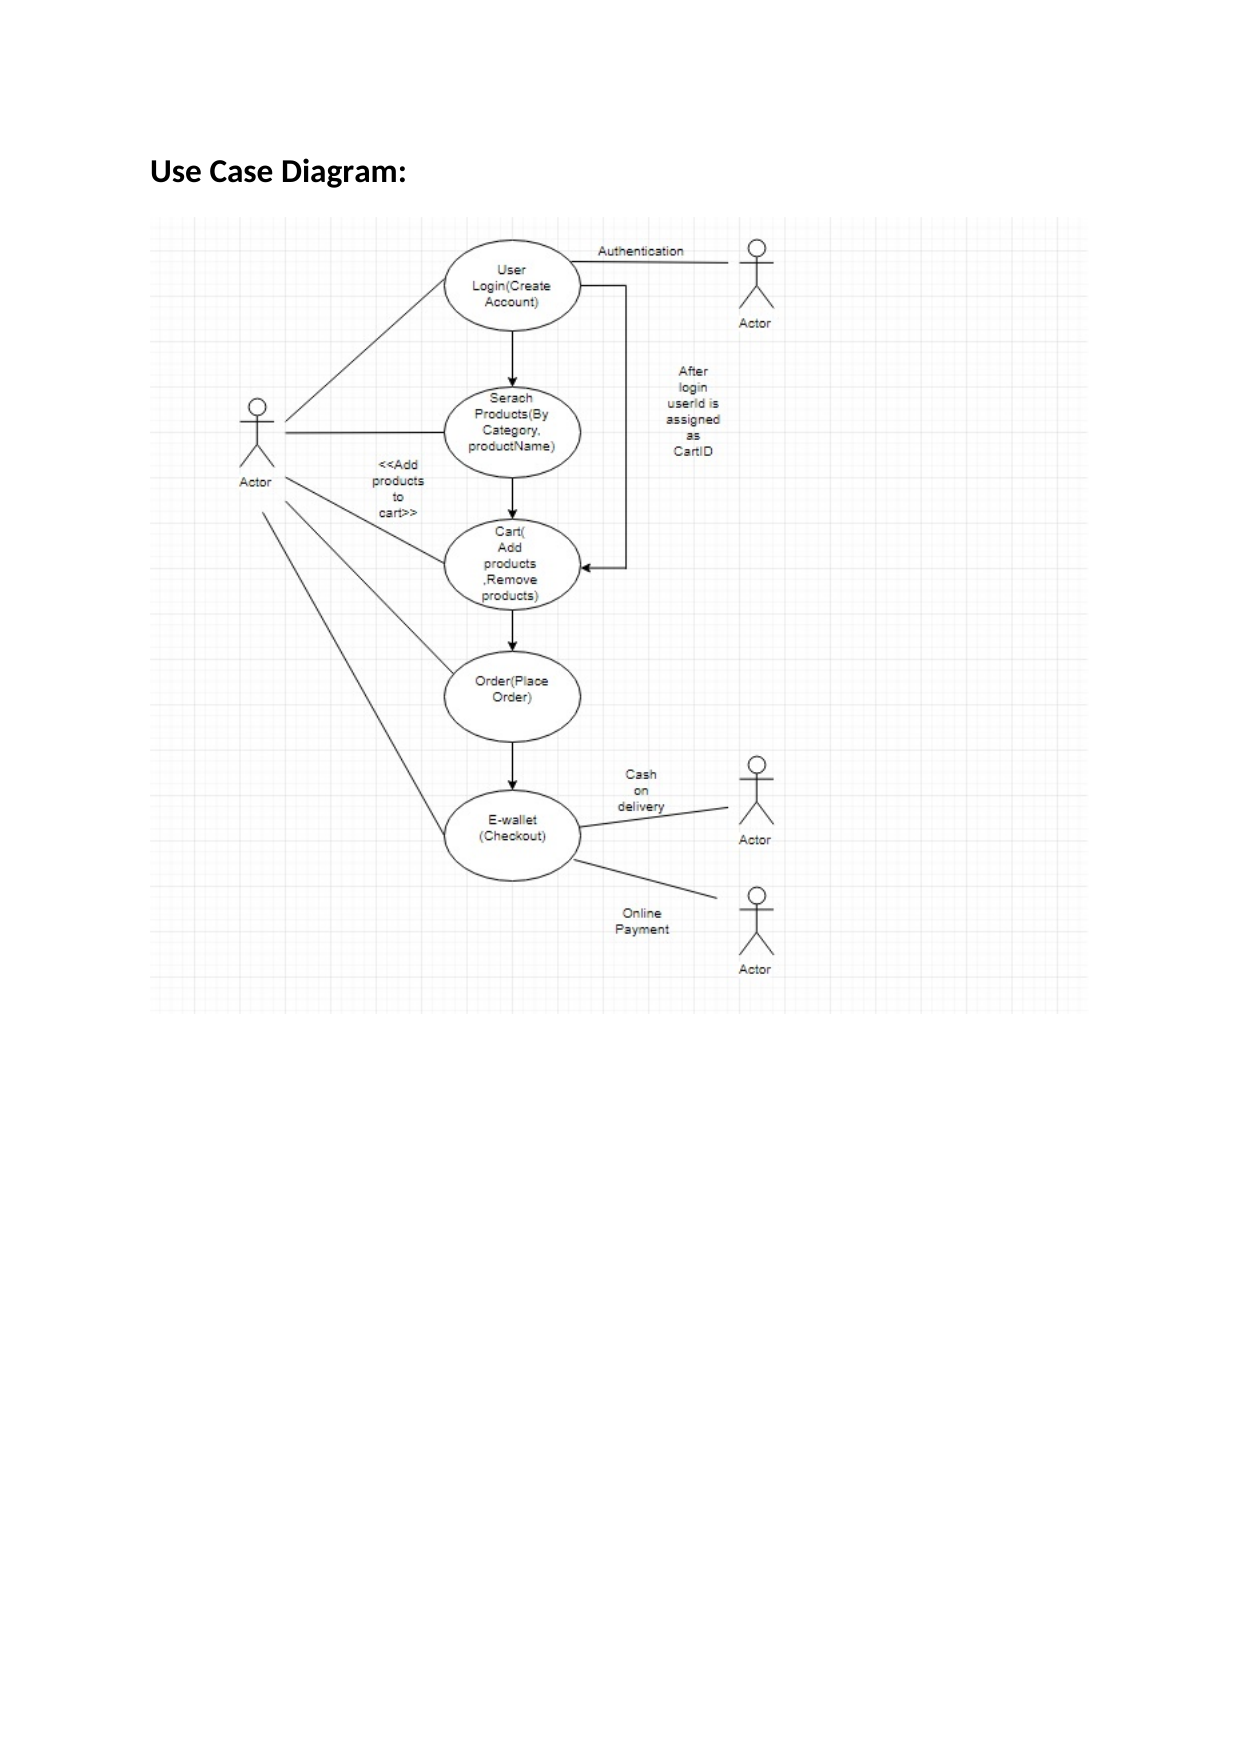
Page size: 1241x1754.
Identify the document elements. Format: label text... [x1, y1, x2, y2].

text Use Case Diagram: [150, 150, 1090, 191]
picture [150, 217, 1089, 1014]
